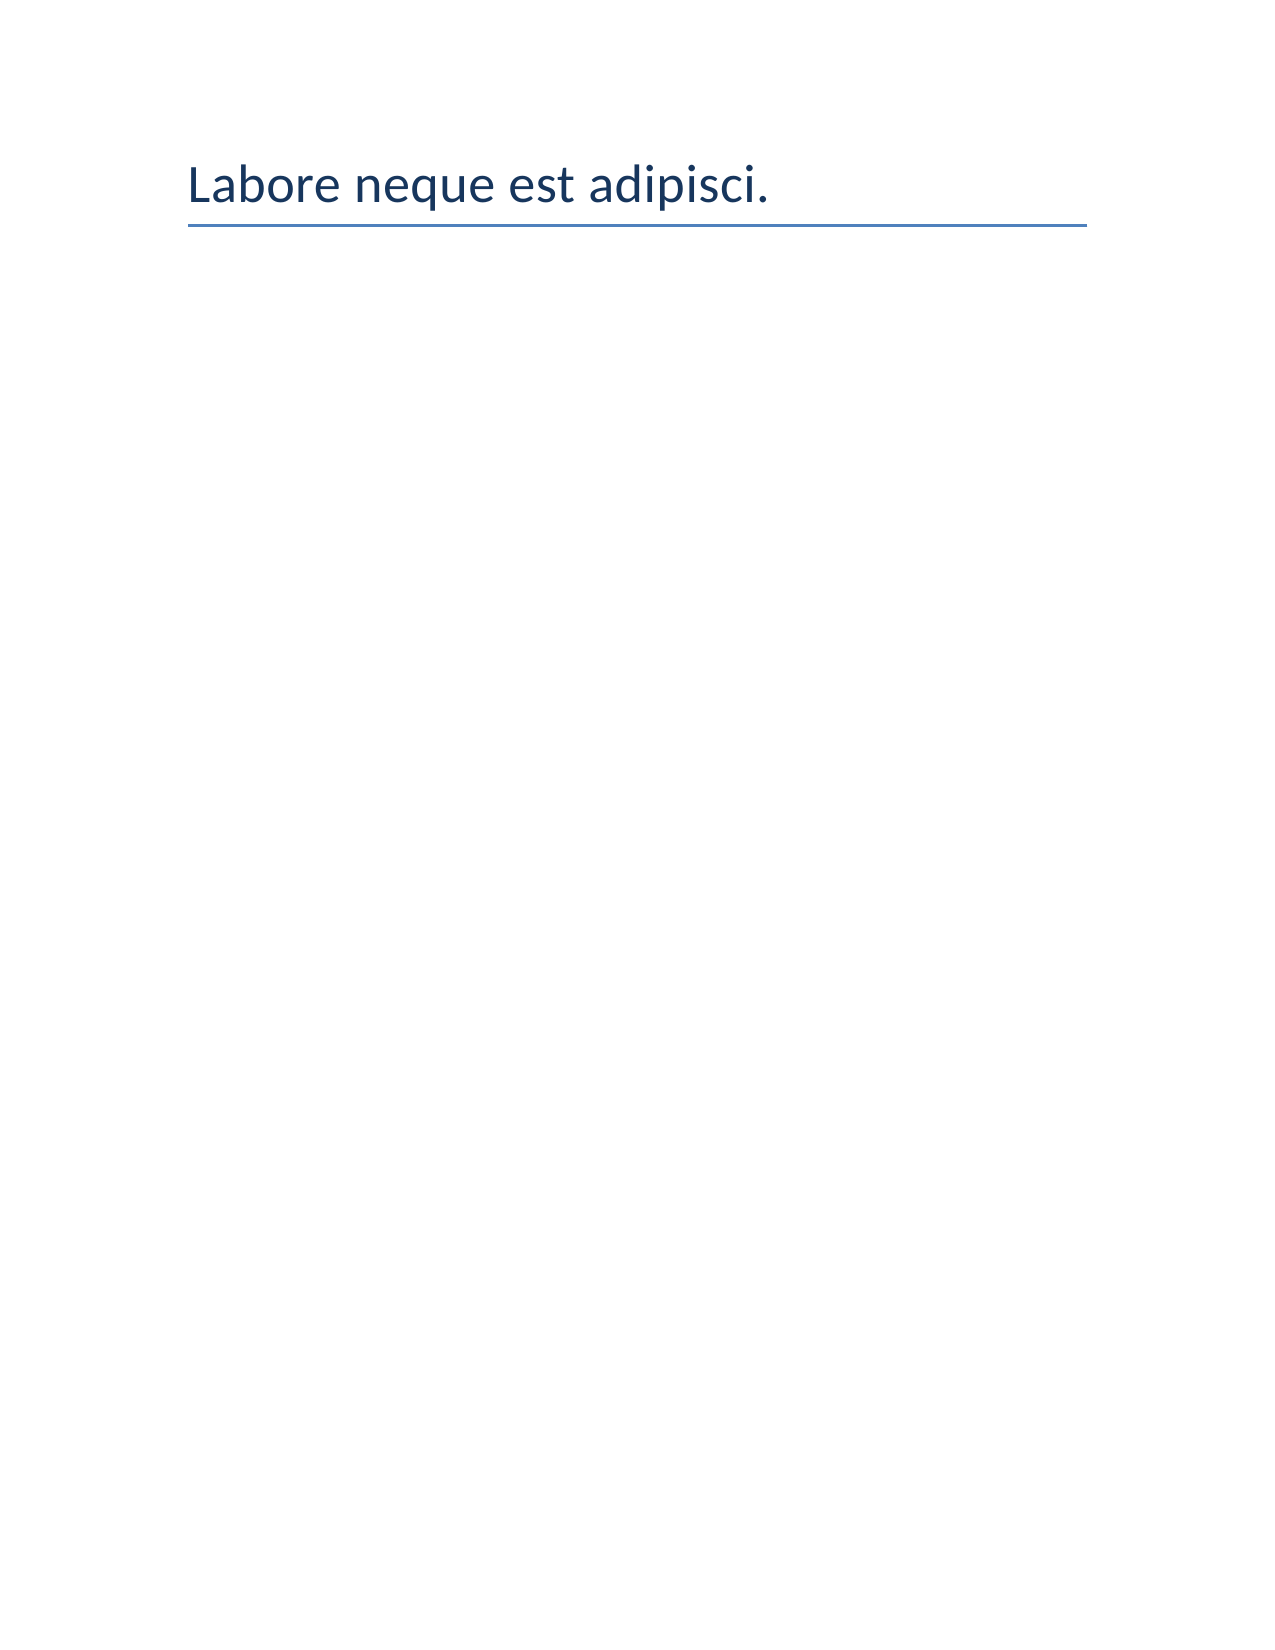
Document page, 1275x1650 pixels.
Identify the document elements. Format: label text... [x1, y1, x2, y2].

title Labore neque est adipisci. [187, 150, 1087, 227]
